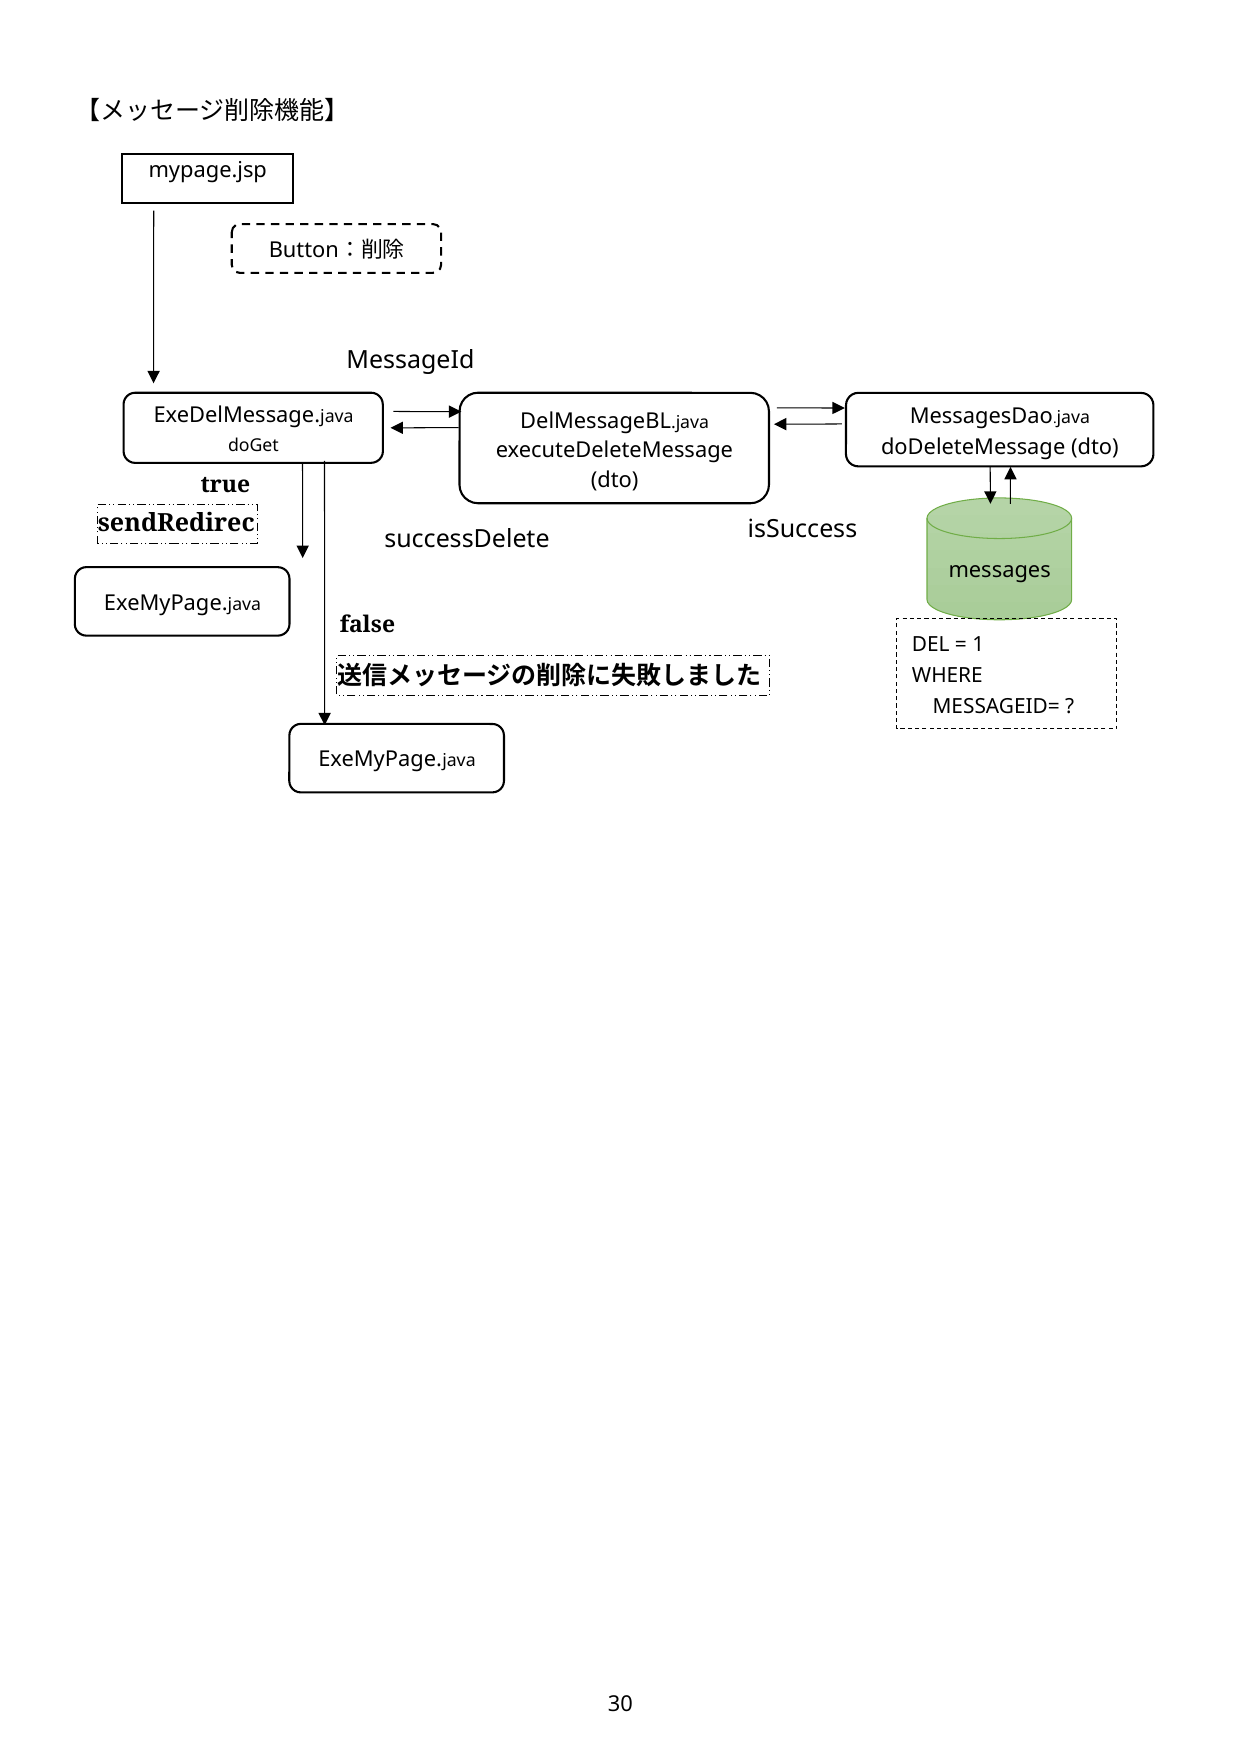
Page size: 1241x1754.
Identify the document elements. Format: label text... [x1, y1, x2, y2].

subtitle 【メッセージ削除機能】 [75, 89, 1165, 127]
